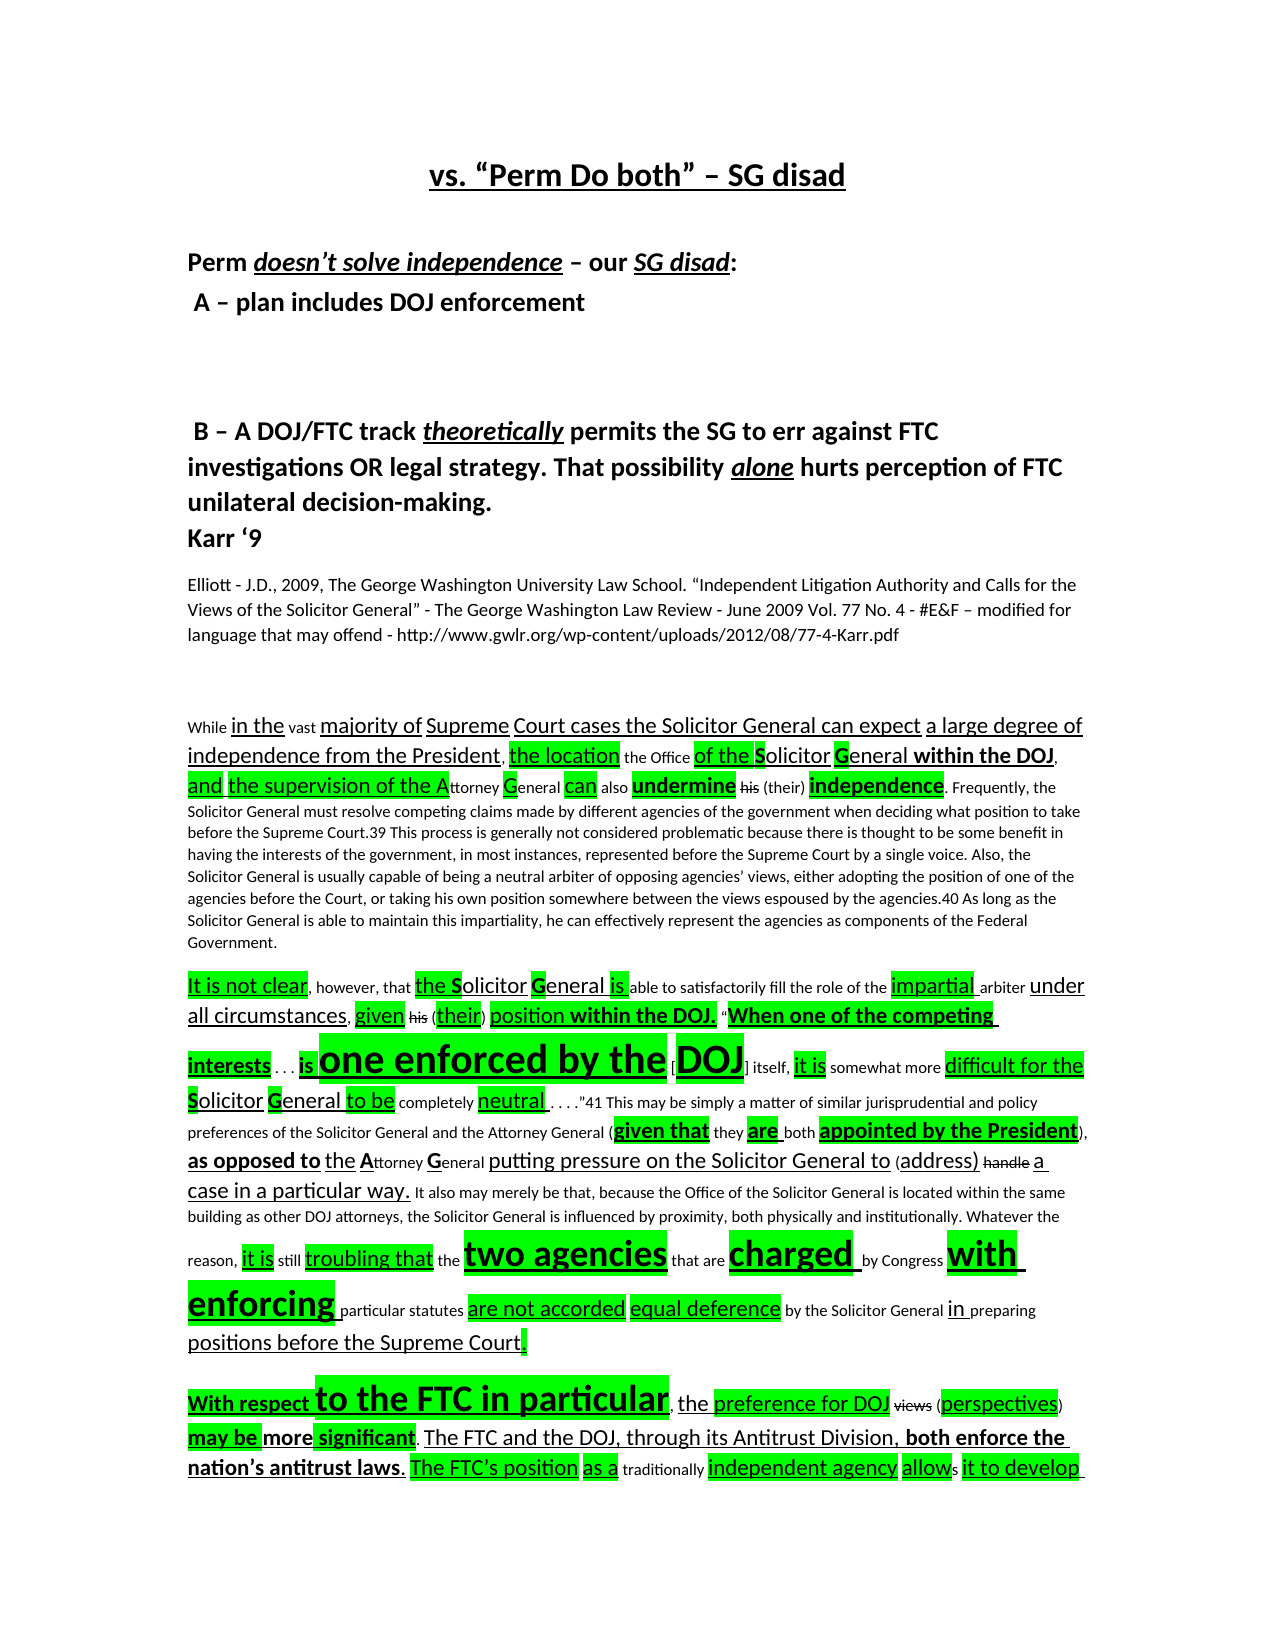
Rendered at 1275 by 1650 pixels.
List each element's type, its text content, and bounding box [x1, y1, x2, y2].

subtitle A – plan includes DOJ enforcement [187, 285, 1087, 318]
text Karr ‘9 [187, 521, 1087, 554]
subtitle vs. “Perm Do both” – SG disad [187, 154, 1087, 195]
subtitle B – A DOJ/FTC track theoretically permits the SG to err against FTC investigations OR legal strategy. That possibility alone hurts perception of FTC unilateral decision-making. [187, 414, 1087, 518]
text While in the vast majority of Supreme Court cases the Solicitor General can expect a large degree of independence from the President, the location the Office of the Solicitor General within the DOJ, and the supervision of the Attorney General can also undermine his (their) independence. Frequently, the Solicitor General must resolve competing claims made by different agencies of the government when deciding what position to take before the Supreme Court.39 This process is generally not considered problematic because there is thought to be some benefit in having the interests of the government, in most instances, represented before the Supreme Court by a single voice. Also, the Solicitor General is usually capable of being a neutral arbiter of opposing agencies’ views, either adopting the position of one of the agencies before the Court, or taking his own position somewhere between the views espoused by the agencies.40 As long as the Solicitor General is able to maintain this impartiality, he can effectively represent the agencies as components of the Federal Government. [187, 711, 1087, 952]
text It is not clear, however, that the Solicitor General is able to satisfactorily fill the role of the impartial arbiter under all circumstances, given his (their) position within the DOJ. “When one of the competing interests . . . is one enforced by the [DOJ] itself, it is somewhat more difficult for the Solicitor General to be completely neutral . . . .”41 This may be simply a matter of similar jurisprudential and policy preferences of the Solicitor General and the Attorney General (given that they are both appointed by the President), as opposed to the Attorney General putting pressure on the Solicitor General to (address) handle a case in a particular way. It also may merely be that, because the Office of the Solicitor General is located within the same building as other DOJ attorneys, the Solicitor General is influenced by proximity, both physically and institutionally. Whatever the reason, it is still troubling that the two agencies that are charged by Congress with enforcing particular statutes are not accorded equal deference by the Solicitor General in preparing positions before the Supreme Court. [187, 971, 1087, 1356]
subtitle Perm doesn’t solve independence – our SG disad: [187, 245, 1087, 278]
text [187, 1374, 1087, 1481]
text Elliott - J.D., 2009, The George Washington University Law School. “Independent Litigation Authority and Calls for the Views of the Solicitor General” - The George Washington Law Review - June 2009 Vol. 77 No. 4 - #E&F – modified for language that may offend - http://www.gwlr.org/wp-content/uploads/2012/08/77-4-Karr.pdf [187, 573, 1087, 646]
